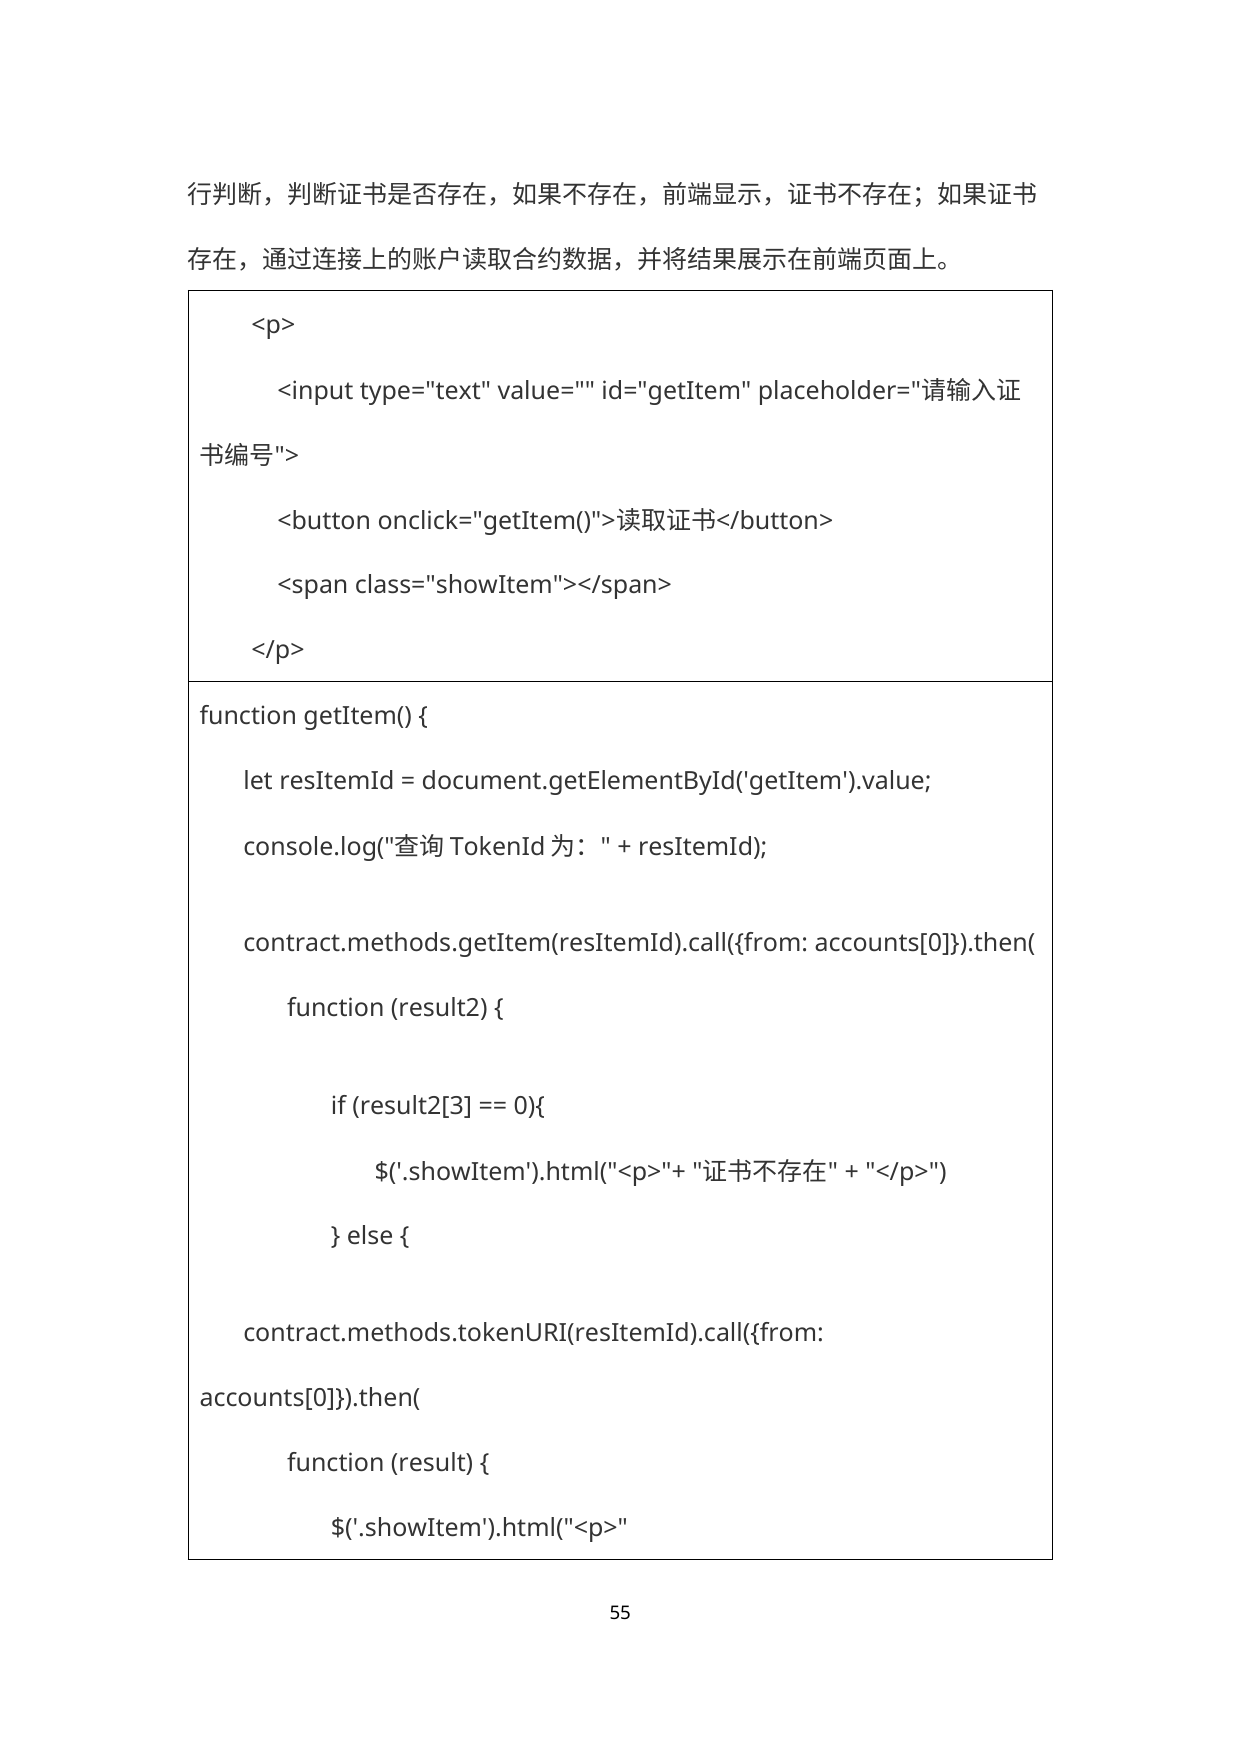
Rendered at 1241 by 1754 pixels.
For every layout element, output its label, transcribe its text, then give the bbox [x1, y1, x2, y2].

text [187, 160, 1053, 290]
table_header <p> <input type="text" value="" id="getItem" placeholder="请输入证书编号"> <button onclick="getItem()">读取证书</button> <span class="showItem"></span> </p> [189, 291, 1052, 681]
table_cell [189, 682, 1052, 1559]
